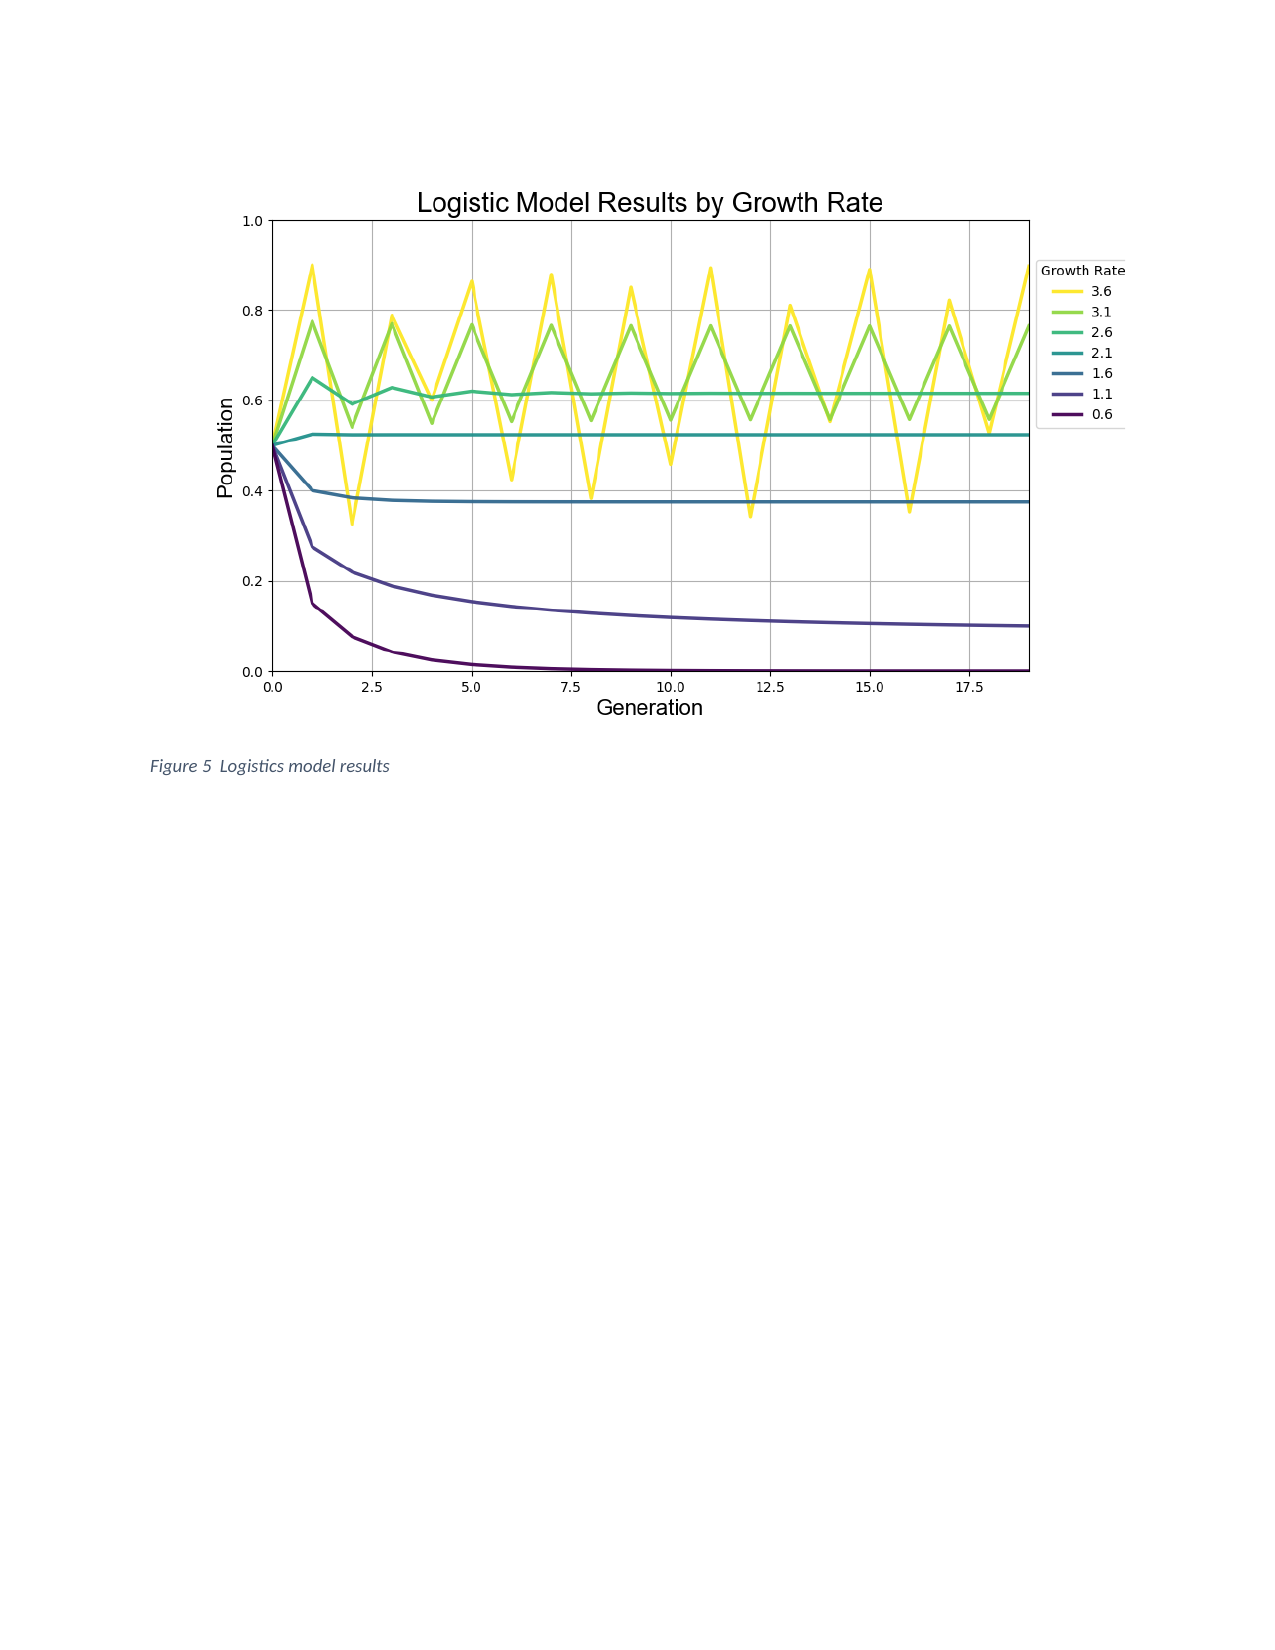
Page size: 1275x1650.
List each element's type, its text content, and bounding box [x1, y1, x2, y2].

picture [150, 150, 1125, 735]
